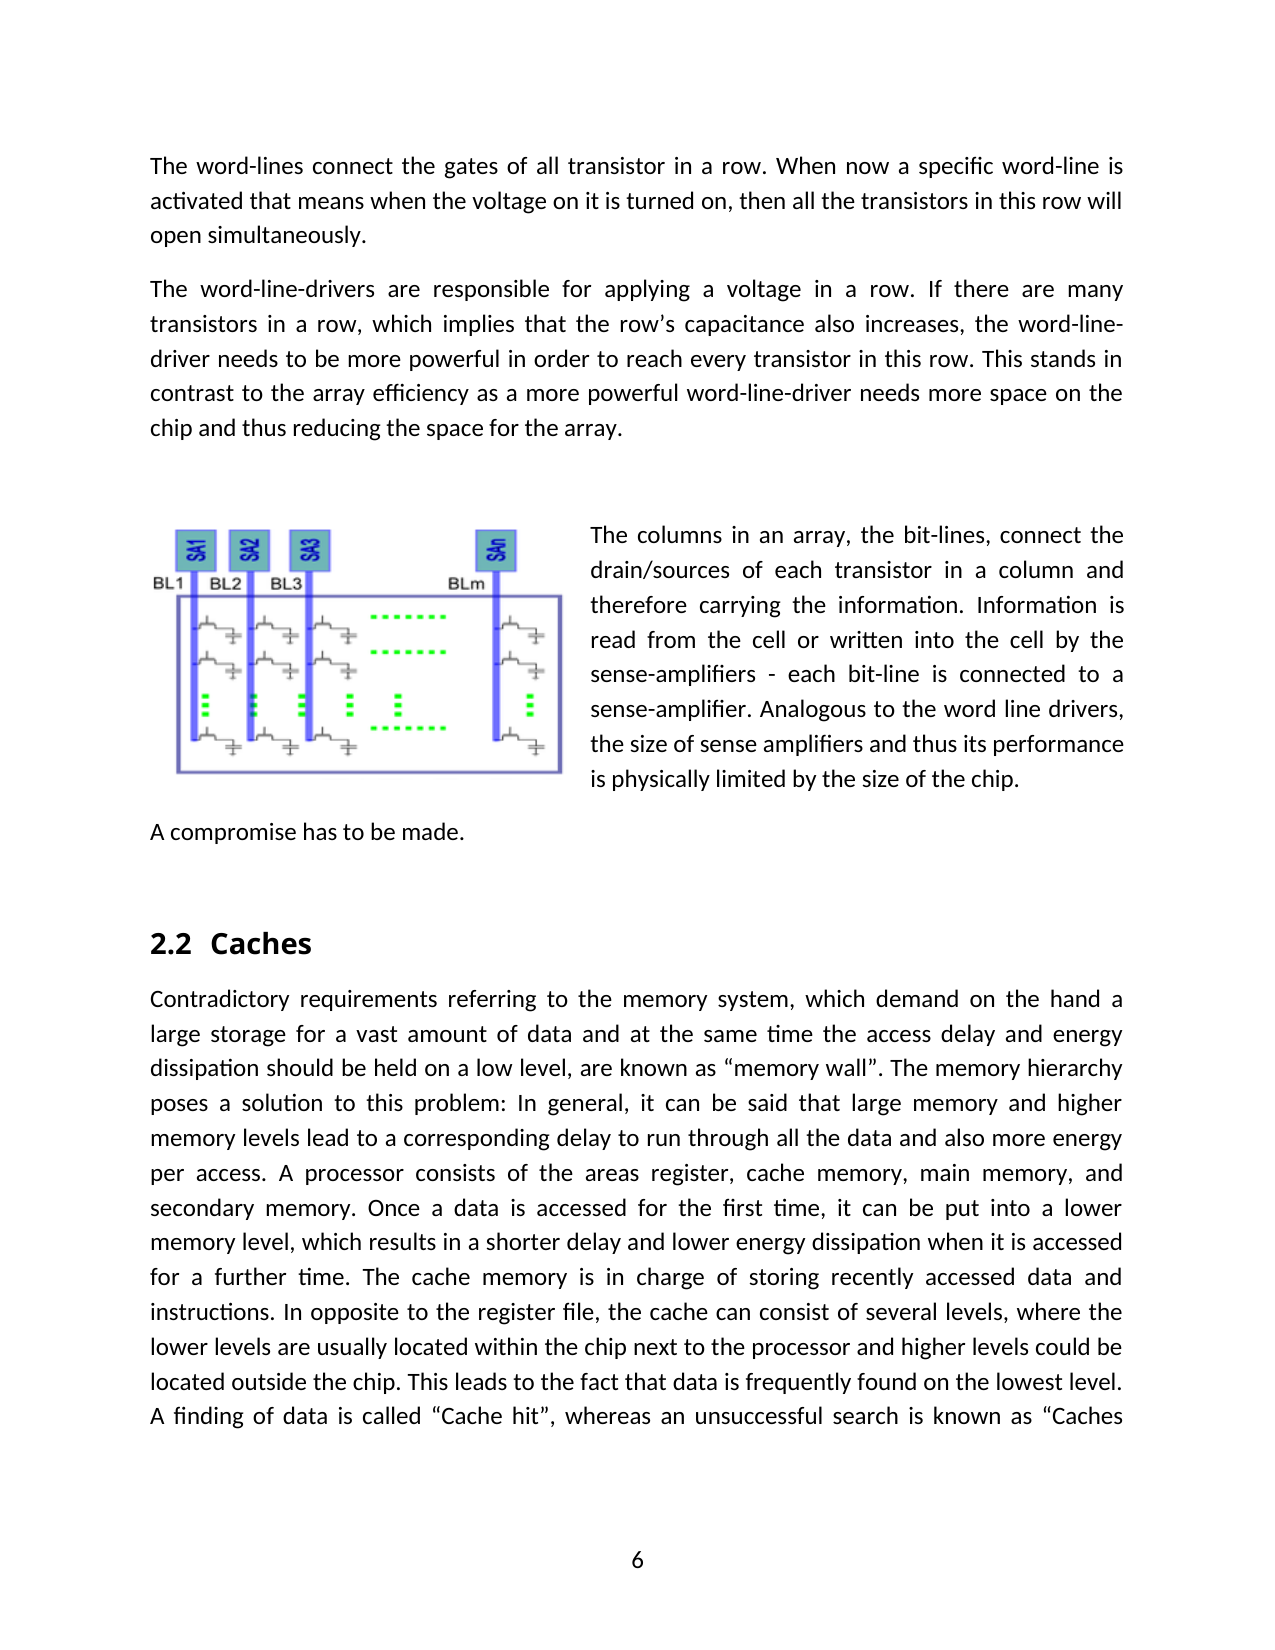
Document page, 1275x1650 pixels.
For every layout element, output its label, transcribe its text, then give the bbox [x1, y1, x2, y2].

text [150, 983, 1125, 1431]
text The word-lines connect the gates of all transistor in a row. When now a specific word-line is activated that means when the voltage on it is turned on, then all the transistors in this row will open simultaneously. [150, 150, 1125, 250]
picture [150, 520, 572, 780]
text A compromise has to be made. [150, 816, 1125, 847]
subtitle Caches [150, 923, 1125, 963]
text The word-line-drivers are responsible for applying a voltage in a row. If there are many transistors in a row, which implies that the row’s capacitance also increases, the word-line-driver needs to be more powerful in order to reach every transistor in this row. This stands in contrast to the array efficiency as a more powerful word-line-driver needs more space on the chip and thus reducing the space for the array. [150, 273, 1125, 443]
